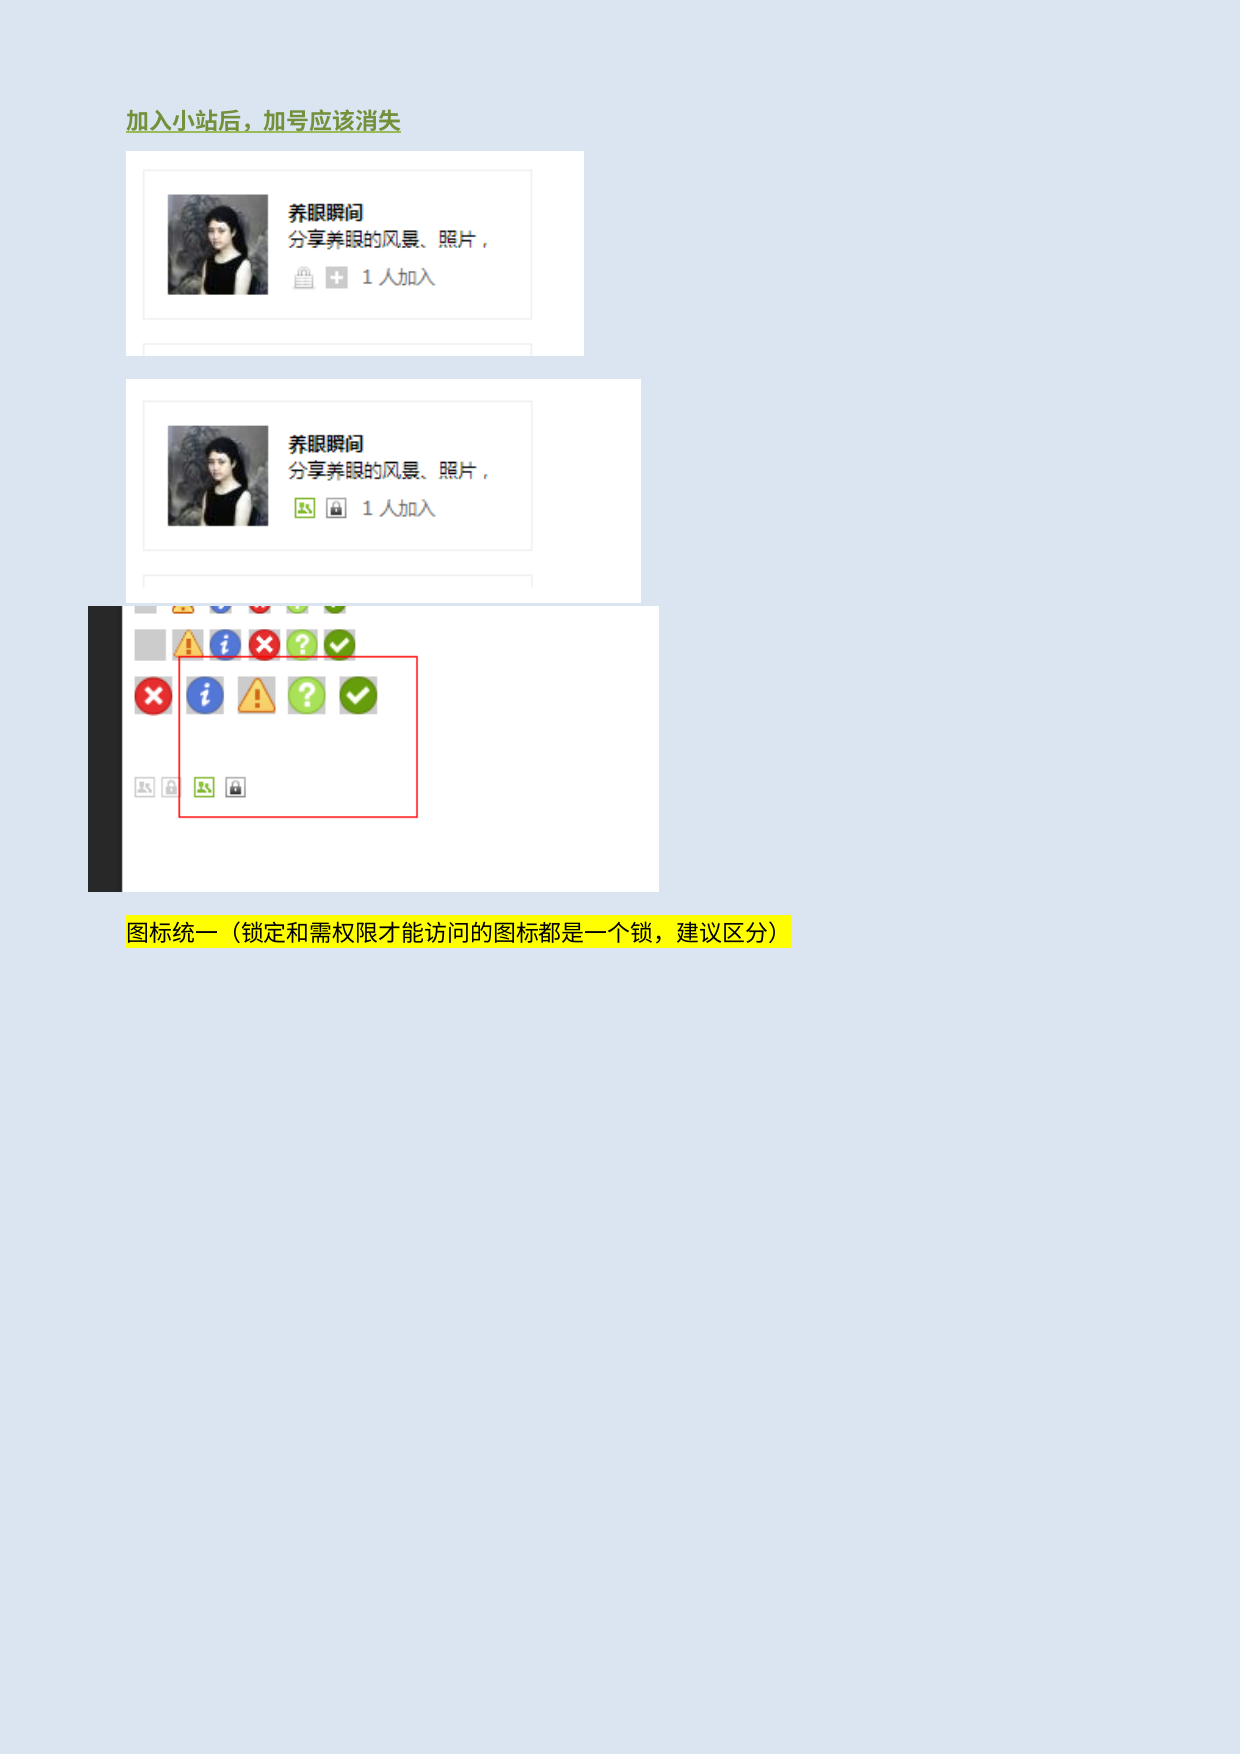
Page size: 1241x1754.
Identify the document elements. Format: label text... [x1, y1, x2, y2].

picture [88, 606, 659, 892]
picture [126, 379, 641, 603]
picture [126, 151, 584, 356]
text 图标统一（锁定和需权限才能访问的图标都是一个锁，建议区分） [89, 899, 1152, 964]
text 加入小站后，加号应该消失 [89, 87, 1152, 152]
